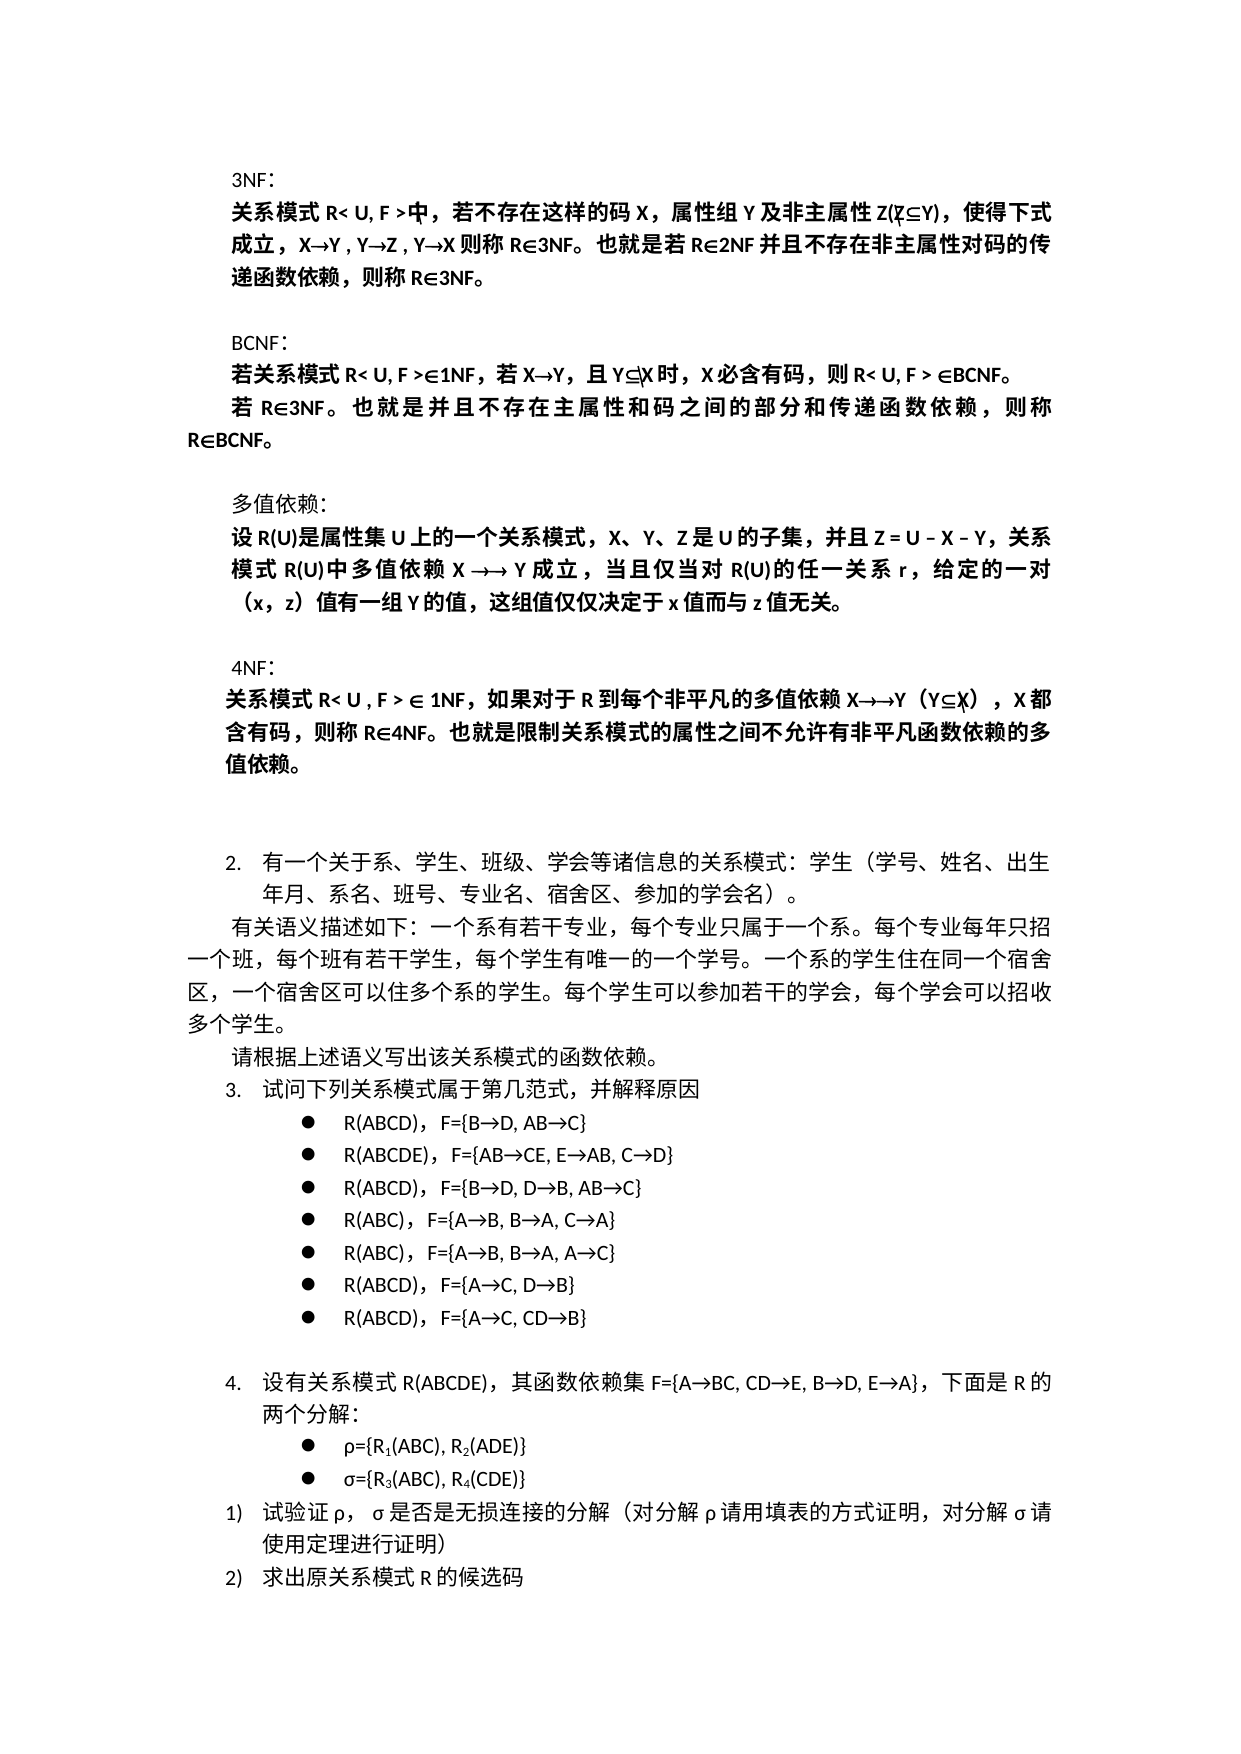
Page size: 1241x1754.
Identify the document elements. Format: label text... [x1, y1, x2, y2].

list 设有关系模式R(ABCDE)，其函数依赖集F={A→BC, CD→E, B→D, E→A}，下面是R的两个分解： [225, 1364, 1053, 1429]
list 试验证ρ， σ是否是无损连接的分解（对分解ρ请用填表的方式证明，对分解σ请使用定理进行证明） [225, 1494, 1053, 1559]
text 若R3NF。也就是并且不存在主属性和码之间的部分和传递函数依赖，则称RBCNF。 [187, 389, 1053, 454]
list 有一个关于系、学生、班级、学会等诸信息的关系模式：学生（学号、姓名、出生年月、系名、班号、专业名、宿舍区、参加的学会名）。 [225, 844, 1053, 909]
list R(ABC)，F={A→B, B→A, C→A} [300, 1202, 1053, 1234]
list R(ABCD)，F={B→D, AB→C} [300, 1104, 1053, 1137]
text 3NF： [231, 162, 1053, 194]
text BCNF： [187, 324, 1053, 357]
list R(ABC)，F={A→B, B→A, A→C} [300, 1234, 1053, 1267]
text 请根据上述语义写出该关系模式的函数依赖。 [187, 1039, 1053, 1072]
list R(ABCDE)，F={AB→CE, E→AB, C→D} [300, 1137, 1053, 1169]
text 若关系模式R< U, F >1NF，若XY，且YX时，X必含有码，则R< U, F > BCNF。 [187, 357, 1053, 389]
text 有关语义描述如下：一个系有若干专业，每个专业只属于一个系。每个专业每年只招一个班，每个班有若干学生，每个学生有唯一的一个学号。一个系的学生住在同一个宿舍区，一个宿舍区可以住多个系的学生。每个学生可以参加若干的学会，每个学会可以招收多个学生。 [187, 909, 1053, 1039]
text 关系模式R< U , F > 1NF，如果对于R到每个非平凡的多值依赖XY（YX），X都含有码，则称R4NF。也就是限制关系模式的属性之间不允许有非平凡函数依赖的多值依赖。 [225, 682, 1053, 779]
list σ={R3(ABC), R4(CDE)} [300, 1462, 1053, 1494]
list R(ABCD)，F={A→C, CD→B} [300, 1299, 1053, 1332]
text 设R(U)是属性集U上的一个关系模式，X、Y、Z是U的子集，并且Z = U – X – Y，关系模式R(U)中多值依赖X Y成立，当且仅当对R(U)的任一关系r，给定的一对（x，z）值有一组Y的值，这组值仅仅决定于x值而与z值无关。 [231, 519, 1053, 617]
list 试问下列关系模式属于第几范式，并解释原因 [225, 1072, 1053, 1104]
text 关系模式R< U, F >中，若不存在这样的码X，属性组Y及非主属性Z(ZY)，使得下式成立，XY , YZ , YX则称R3NF。也就是若R2NF并且不存在非主属性对码的传递函数依赖，则称R3NF。 [231, 194, 1053, 292]
text 多值依赖： [231, 487, 1053, 519]
list R(ABCD)，F={B→D, D→B, AB→C} [300, 1169, 1053, 1202]
text 4NF： [187, 649, 1053, 682]
list R(ABCD)，F={A→C, D→B} [300, 1267, 1053, 1299]
list 求出原关系模式R的候选码 [225, 1559, 1053, 1592]
list ρ={R1(ABC), R2(ADE)} [300, 1429, 1053, 1462]
